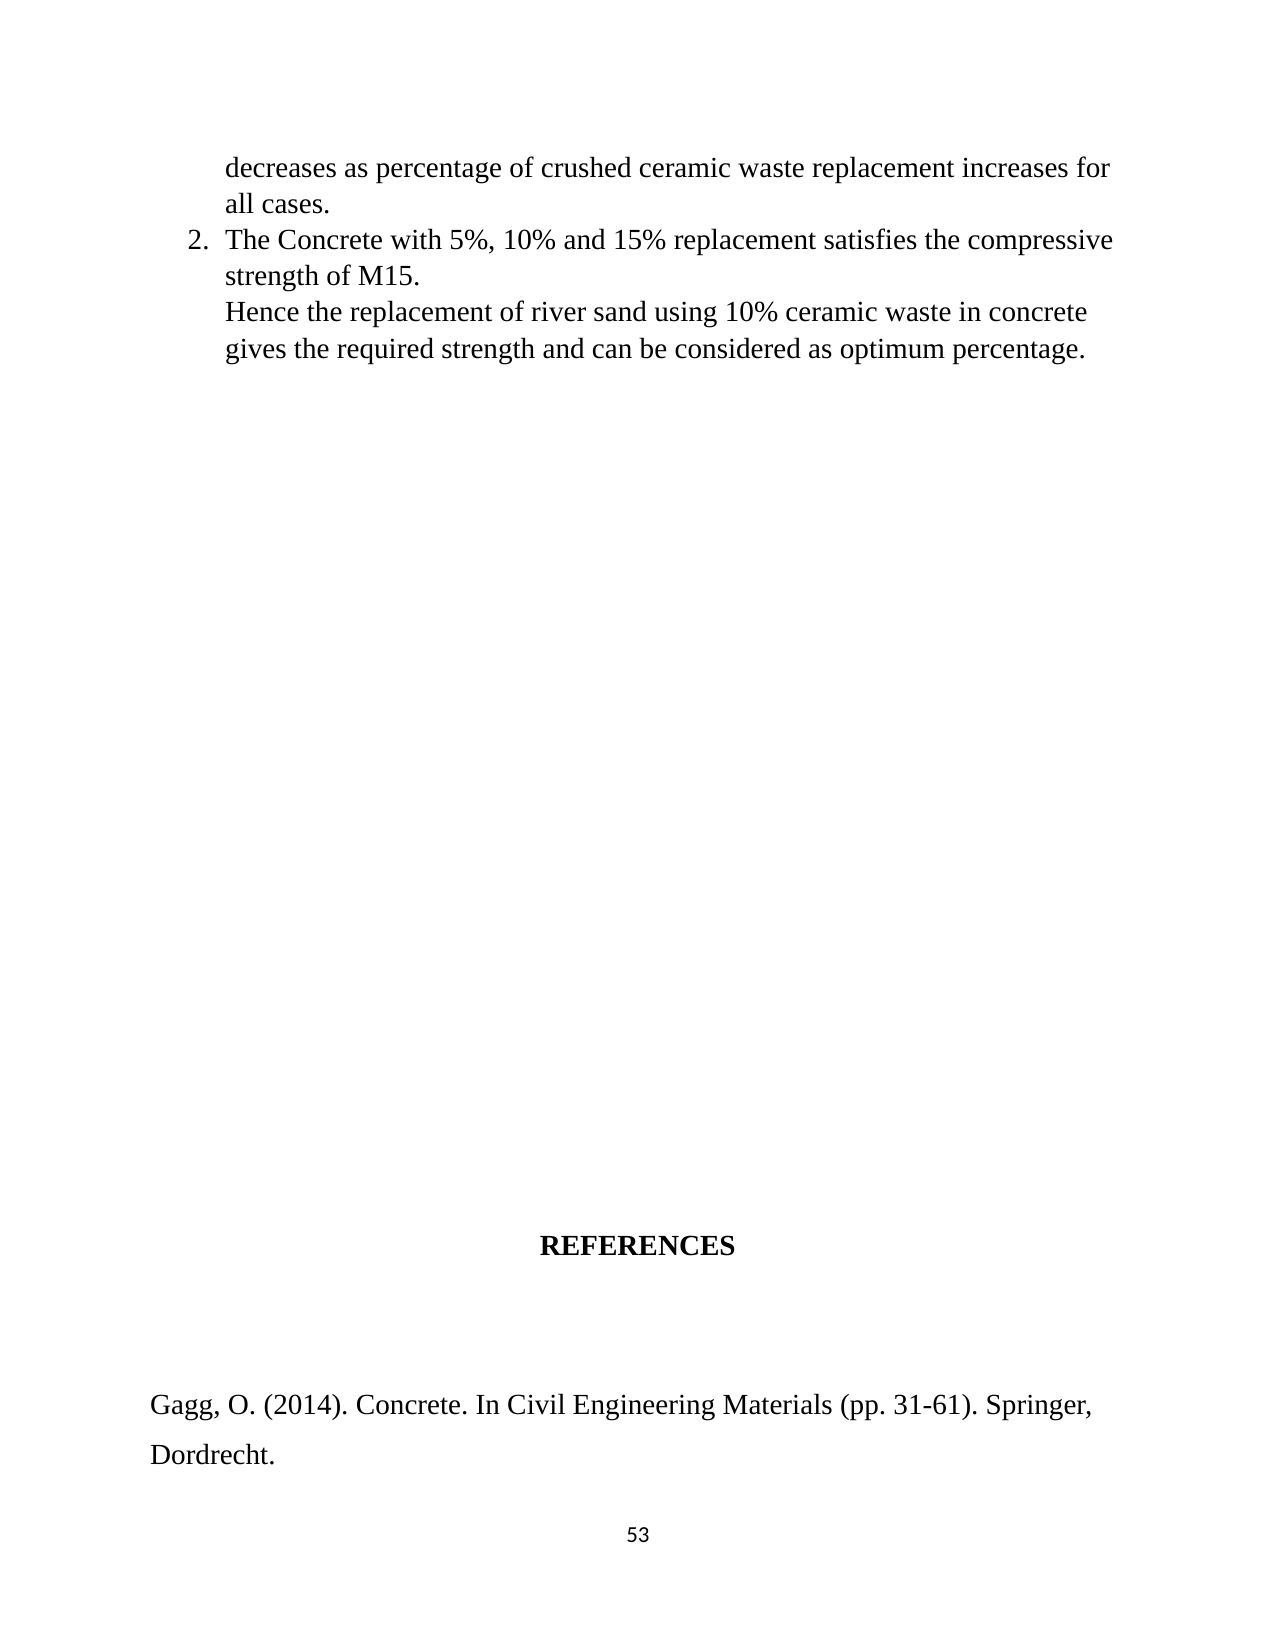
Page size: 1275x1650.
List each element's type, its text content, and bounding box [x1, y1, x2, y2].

text Gagg, O. (2014). Concrete. In Civil Engineering Materials (pp. 31-61). Springer, Dordrecht. [150, 1387, 1125, 1471]
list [187, 150, 1125, 220]
text REFERENCES [150, 1228, 1125, 1262]
list Hence the replacement of river sand using 10% ceramic waste in concrete gives the required strength and can be considered as optimum percentage. [225, 294, 1125, 364]
list The Concrete with 5%, 10% and 15% replacement satisfies the compressive strength of M15. [187, 222, 1125, 292]
